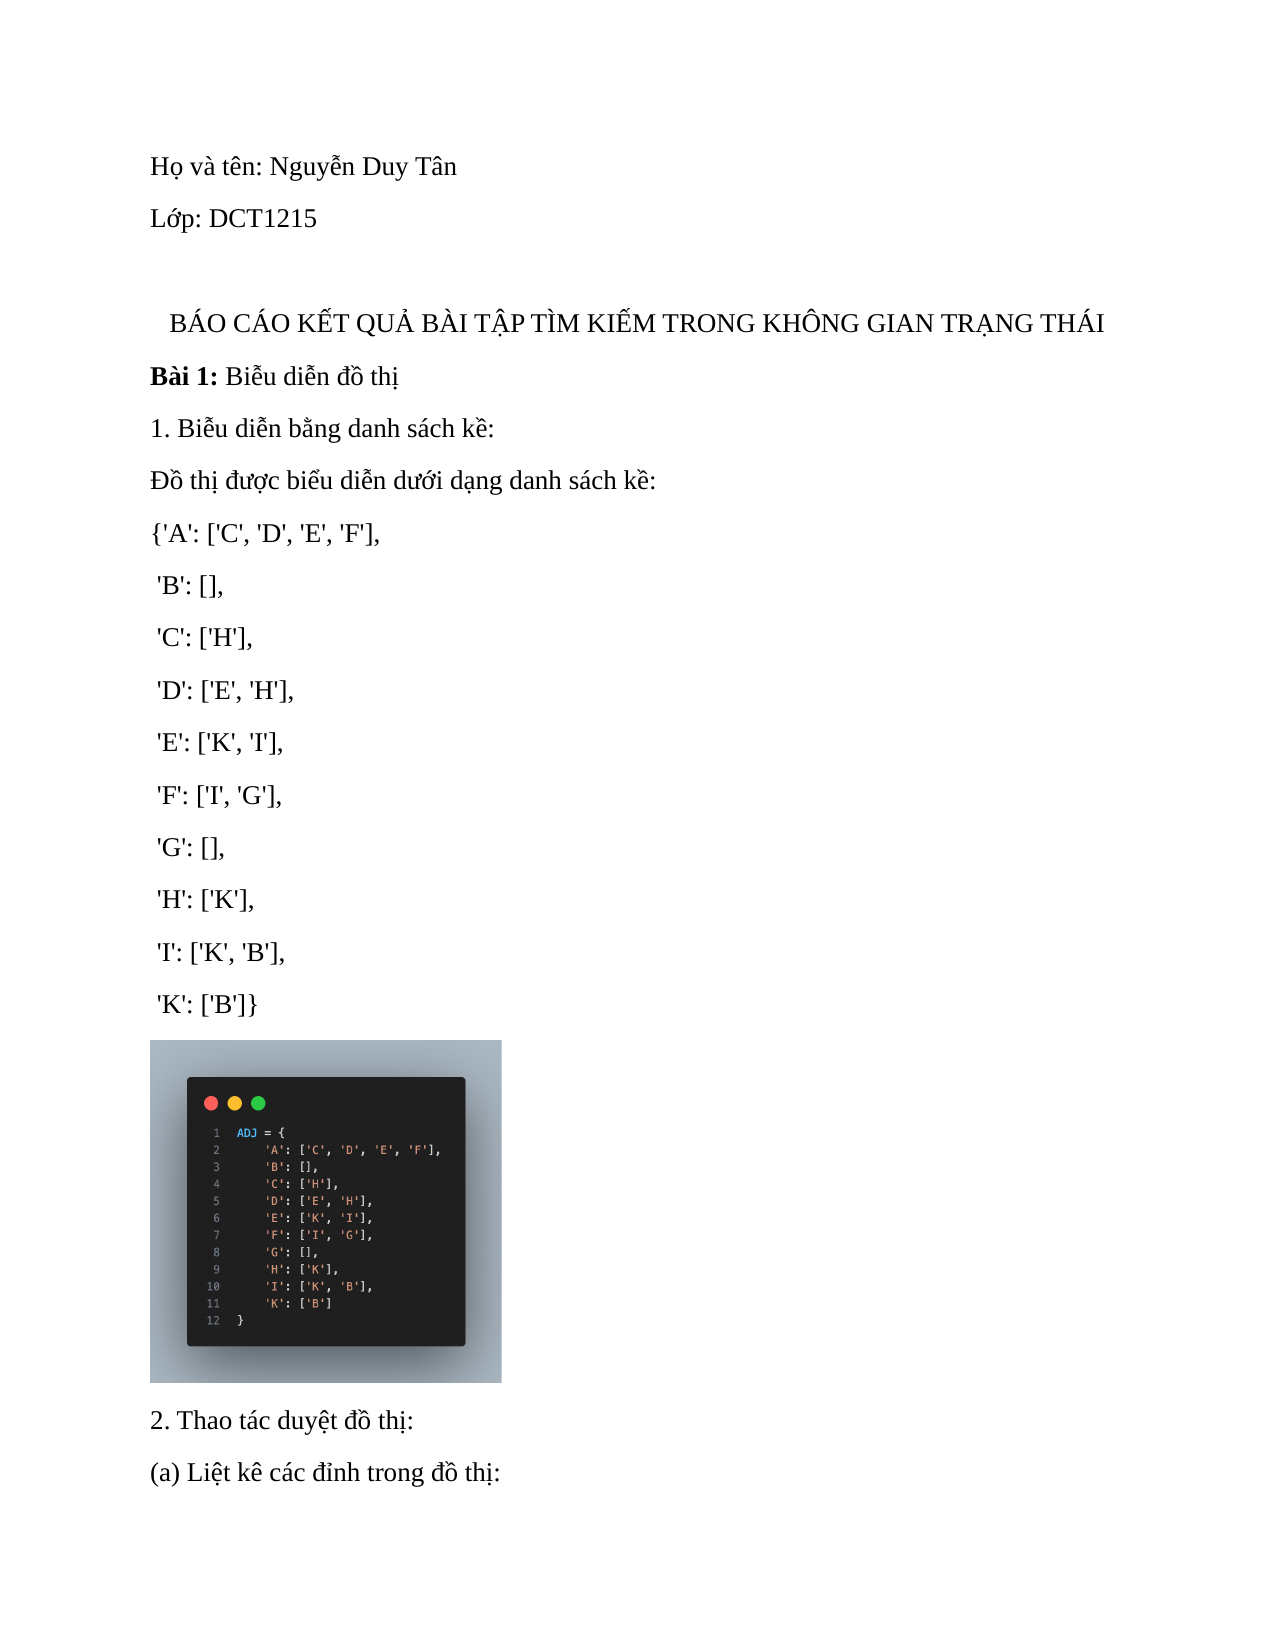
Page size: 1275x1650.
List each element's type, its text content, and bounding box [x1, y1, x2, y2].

picture [150, 1040, 502, 1383]
text {'A': ['C', 'D', 'E', 'F'], [150, 517, 1125, 548]
text BÁO CÁO KẾT QUẢ BÀI TẬP TÌM KIẾM TRONG KHÔNG GIAN TRẠNG THÁI [150, 307, 1125, 338]
text 'G': [], [150, 831, 1125, 862]
text 'D': ['E', 'H'], [150, 674, 1125, 705]
text Bài 1: Biễu diễn đồ thị [150, 359, 1125, 391]
text 'E': ['K', 'I'], [150, 726, 1125, 757]
text 'B': [], [150, 569, 1125, 600]
text Lớp: DCT1215 [150, 202, 1125, 233]
text 'K': ['B']} [150, 988, 1125, 1019]
text 'F': ['I', 'G'], [150, 779, 1125, 810]
text (a) Liệt kê các đỉnh trong đồ thị: [150, 1456, 1125, 1487]
text Đồ thị được biểu diễn dưới dạng danh sách kề: [150, 464, 1125, 496]
text 1. Biễu diễn bằng danh sách kề: [150, 412, 1125, 443]
text 'H': ['K'], [150, 883, 1125, 915]
text 'I': ['K', 'B'], [150, 936, 1125, 967]
text 2. Thao tác duyệt đồ thị: [150, 1404, 1125, 1435]
text 'C': ['H'], [150, 622, 1125, 653]
text Họ và tên: Nguyễn Duy Tân [150, 150, 1125, 181]
